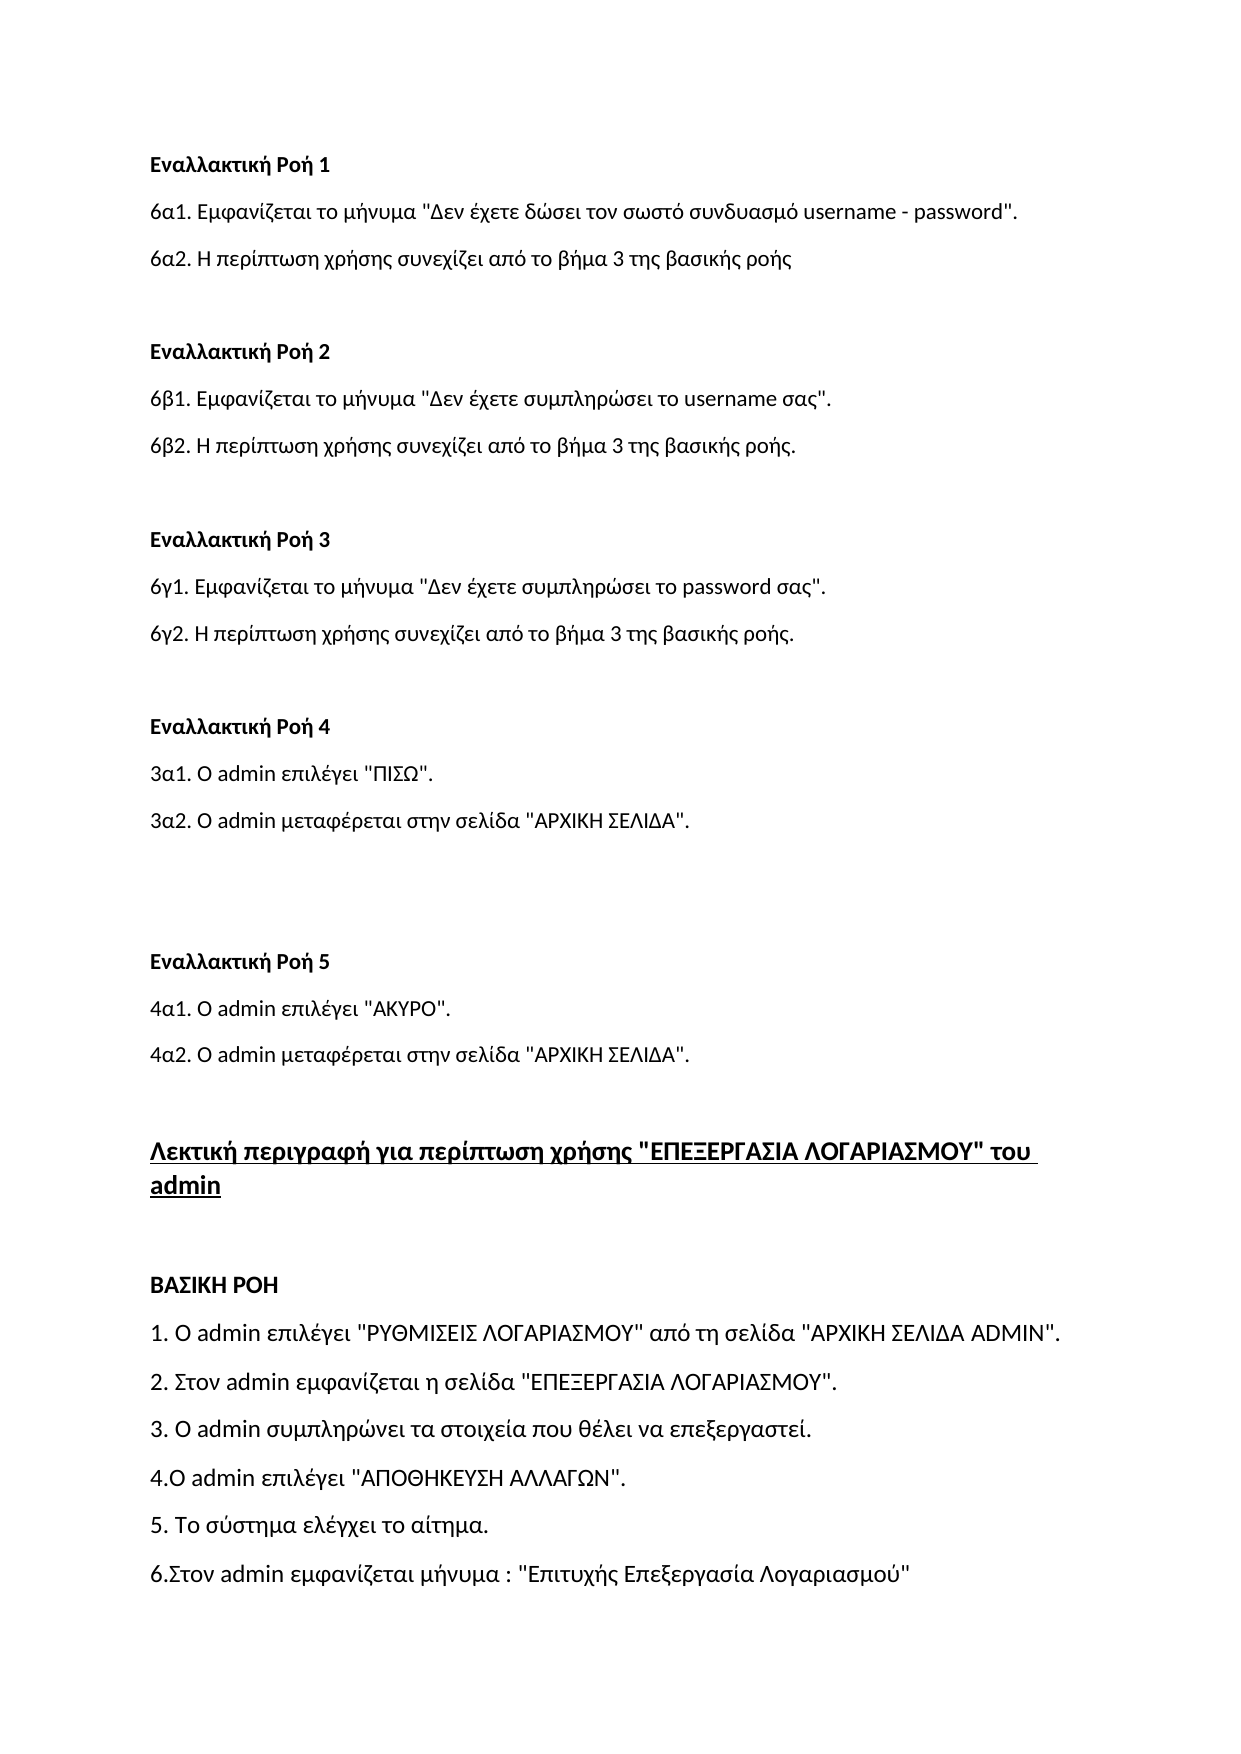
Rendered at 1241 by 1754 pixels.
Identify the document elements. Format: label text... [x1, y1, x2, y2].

text 5. Το σύστημα ελέγχει το αίτημα. [150, 1510, 1090, 1540]
text Εναλλακτική Ροή 5 [150, 947, 1090, 975]
text Εναλλακτική Ροή 1 [150, 150, 1090, 178]
text 6γ2. Η περίπτωση χρήσης συνεχίζει από το βήμα 3 της βασικής ροής. [150, 619, 1090, 647]
text 4α1. O admin επιλέγει "ΑΚΥΡΟ". [150, 994, 1090, 1022]
text 6.Στον admin εμφανίζεται μήνυμα : "Επιτυχής Επεξεργασία Λογαριασμού" [150, 1558, 1090, 1588]
text Εναλλακτική Ροή 4 [150, 712, 1090, 741]
text 6α2. Η περίπτωση χρήσης συνεχίζει από το βήμα 3 της βασικής ροής [150, 244, 1090, 272]
text Εναλλακτική Ροή 3 [150, 525, 1090, 553]
text 6β2. Η περίπτωση χρήσης συνεχίζει από το βήμα 3 της βασικής ροής. [150, 431, 1090, 459]
text 4.Ο admin επιλέγει "ΑΠΟΘΗΚΕΥΣΗ ΑΛΛΑΓΩΝ". [150, 1462, 1090, 1492]
text 4α2. Ο admin μεταφέρεται στην σελίδα "ΑΡΧΙΚΗ ΣΕΛΙΔΑ". [150, 1041, 1090, 1069]
text ΒΑΣΙΚΗ ΡΟΗ [150, 1269, 1090, 1300]
text 6β1. Εμφανίζεται το μήνυμα "Δεν έχετε συμπληρώσει το username σας". [150, 384, 1090, 412]
text 6γ1. Εμφανίζεται το μήνυμα "Δεν έχετε συμπληρώσει το password σας". [150, 572, 1090, 600]
text 3. Ο admin συμπληρώνει τα στοιχεία που θέλει να επεξεργαστεί. [150, 1414, 1090, 1444]
text Λεκτική περιγραφή για περίπτωση χρήσης "ΕΠΕΞΕΡΓΑΣΙΑ ΛΟΓΑΡΙΑΣΜΟΥ" του admin [150, 1134, 1090, 1201]
text Εναλλακτική Ροή 2 [150, 337, 1090, 366]
text 3α2. Ο admin μεταφέρεται στην σελίδα "ΑΡΧΙΚΗ ΣΕΛΙΔΑ". [150, 806, 1090, 834]
text 3α1. O admin επιλέγει "ΠΙΣΩ". [150, 759, 1090, 787]
text 6α1. Εμφανίζεται το μήνυμα "Δεν έχετε δώσει τον σωστό συνδυασμό username - password". [150, 197, 1090, 225]
text 2. Στον admin εμφανίζεται η σελίδα "ΕΠΕΞΕΡΓΑΣΙΑ ΛΟΓΑΡΙΑΣΜΟΥ". [150, 1366, 1090, 1396]
text 1. Ο admin επιλέγει "ΡΥΘΜΙΣΕΙΣ ΛΟΓΑΡΙΑΣΜΟΥ" από τη σελίδα "ΑΡΧΙΚΗ ΣΕΛΙΔΑ ADMIN". [150, 1318, 1090, 1348]
